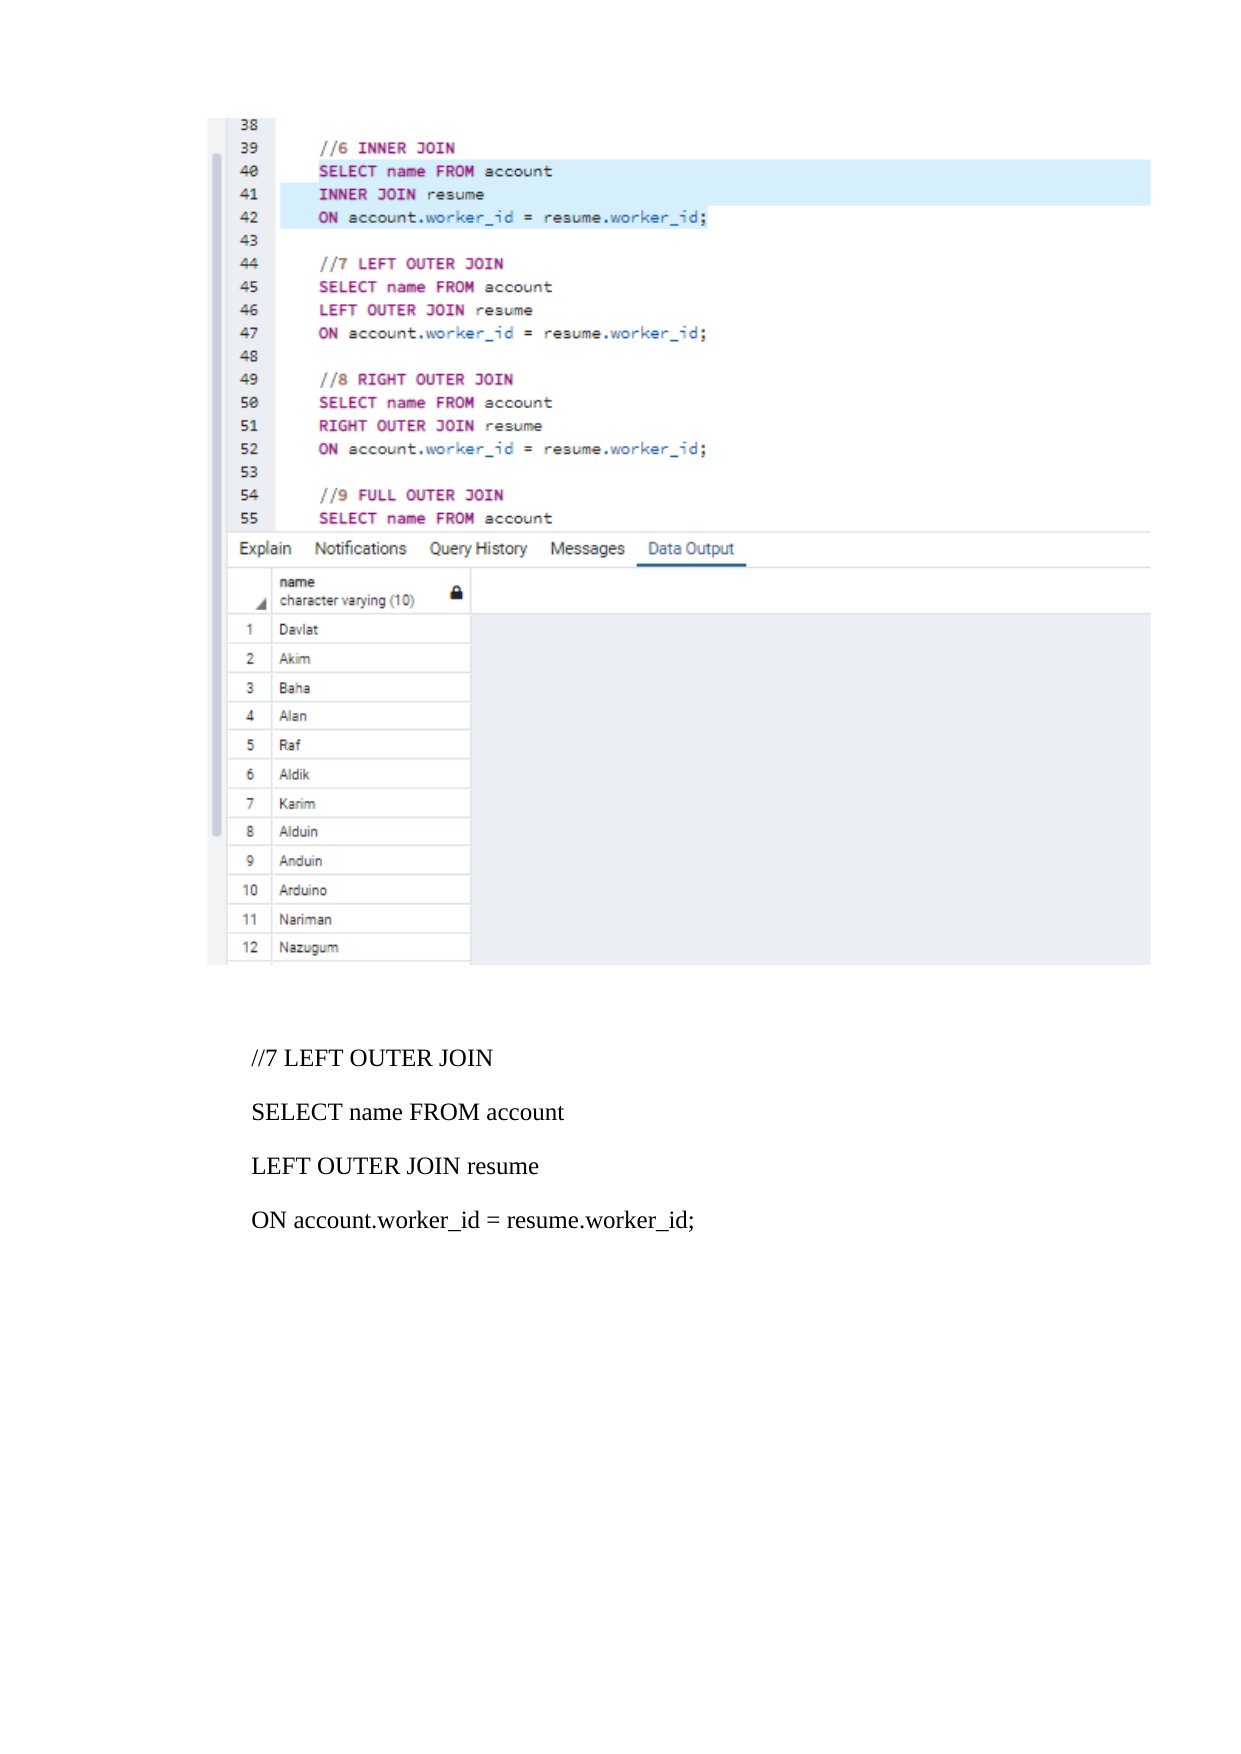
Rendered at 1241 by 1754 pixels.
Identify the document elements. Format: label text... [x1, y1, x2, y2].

picture [177, 118, 1151, 965]
text //7 LEFT OUTER JOIN [177, 1043, 1152, 1072]
text LEFT OUTER JOIN resume [177, 1151, 1152, 1179]
text ON account.worker_id = resume.worker_id; [177, 1205, 1152, 1233]
text SELECT name FROM account [177, 1097, 1152, 1126]
